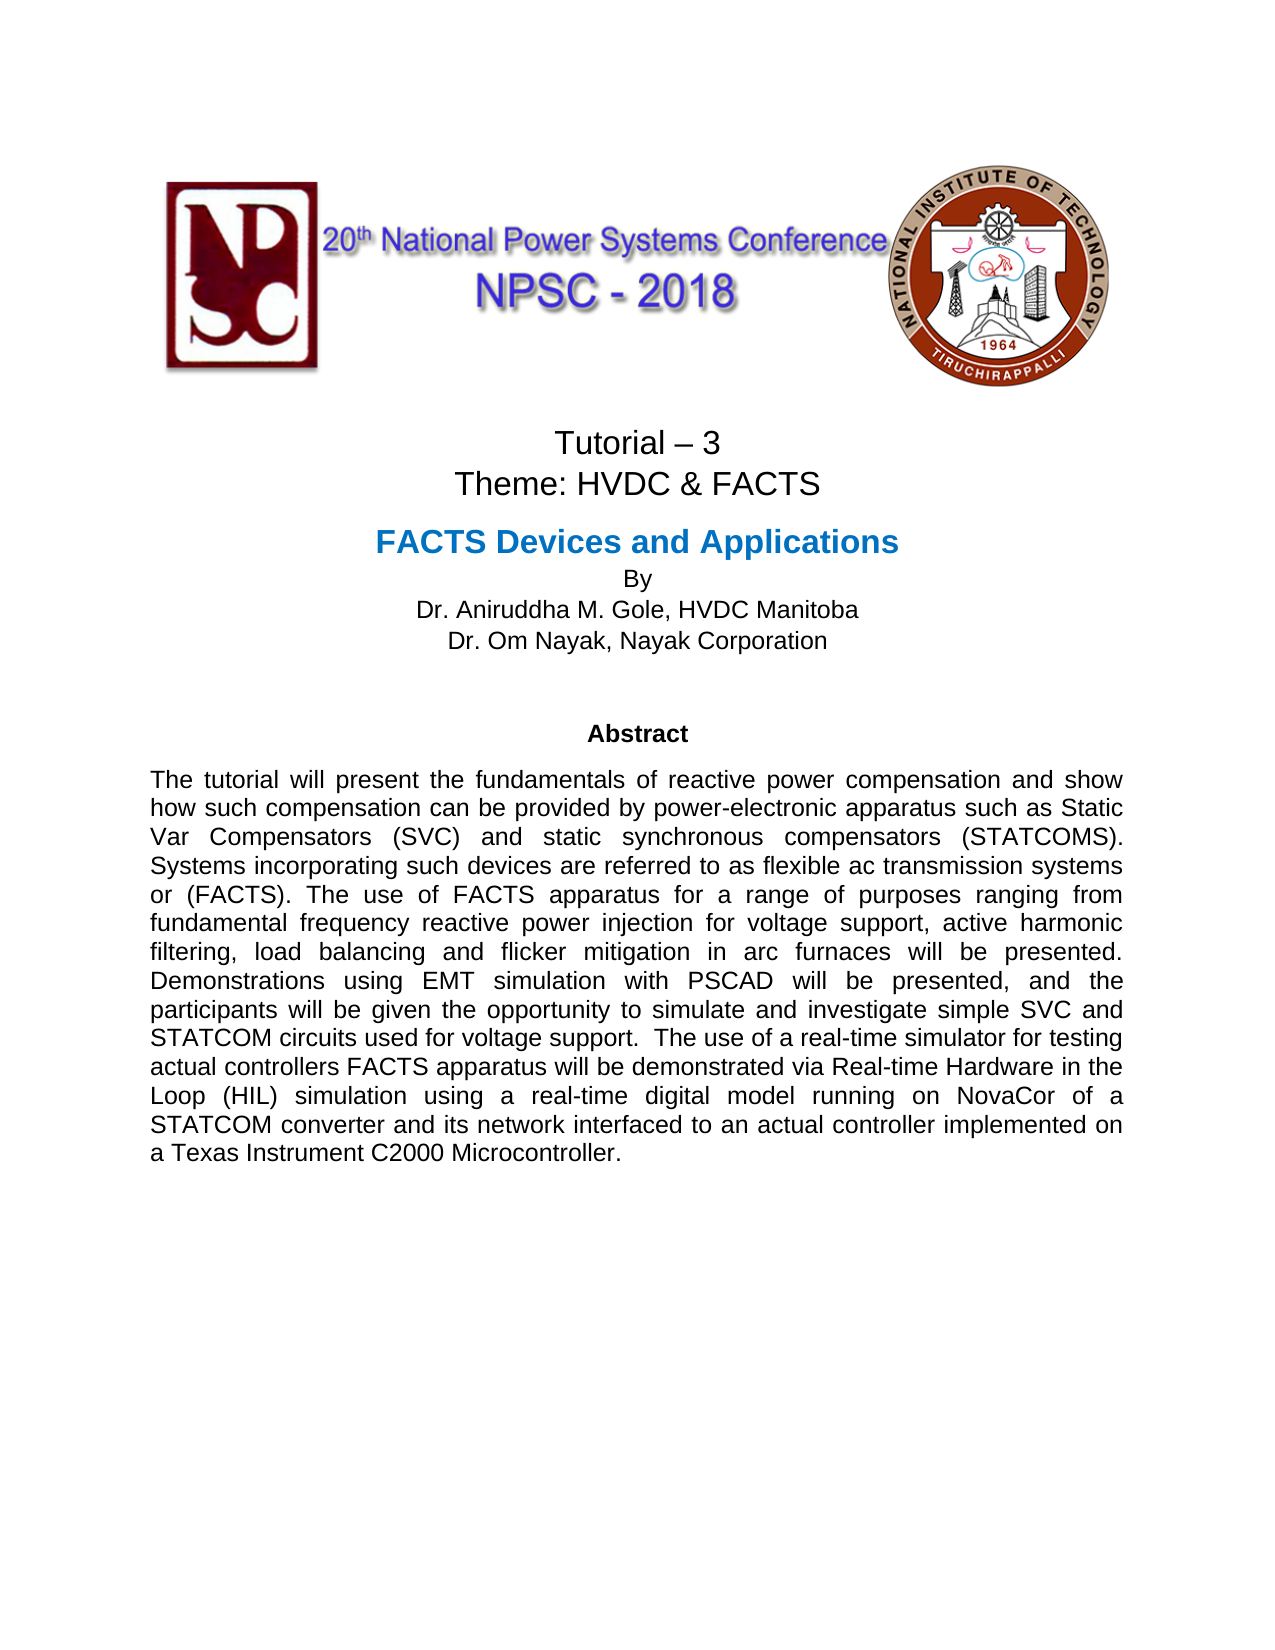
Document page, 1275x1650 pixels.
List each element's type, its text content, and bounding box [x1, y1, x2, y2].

text Dr. Aniruddha M. Gole, HVDC Manitoba [150, 595, 1125, 624]
text Tutorial – 3 [150, 423, 1125, 461]
text By [150, 564, 1125, 593]
picture [150, 150, 1126, 404]
text FACTS Devices and Applications [150, 522, 1125, 561]
text Dr. Om Nayak, Nayak Corporation [150, 626, 1125, 655]
text Abstract [150, 719, 1125, 748]
text Theme: HVDC & FACTS [150, 464, 1125, 503]
text The tutorial will present the fundamentals of reactive power compensation and show how such compensation can be provided by power-electronic apparatus such as Static Var Compensators (SVC) and static synchronous compensators (STATCOMS). Systems incorporating such devices are referred to as flexible ac transmission systems or (FACTS). The use of FACTS apparatus for a range of purposes ranging from fundamental frequency reactive power injection for voltage support, active harmonic filtering, load balancing and flicker mitigation in arc furnaces will be presented. Demonstrations using EMT simulation with PSCAD will be presented, and the participants will be given the opportunity to simulate and investigate simple SVC and STATCOM circuits used for voltage support. The use of a real-time simulator for testing actual controllers FACTS apparatus will be demonstrated via Real-time Hardware in the Loop (HIL) simulation using a real-time digital model running on NovaCor of a STATCOM converter and its network interfaced to an actual controller implemented on a Texas Instrument C2000 Microcontroller. [150, 764, 1125, 1167]
